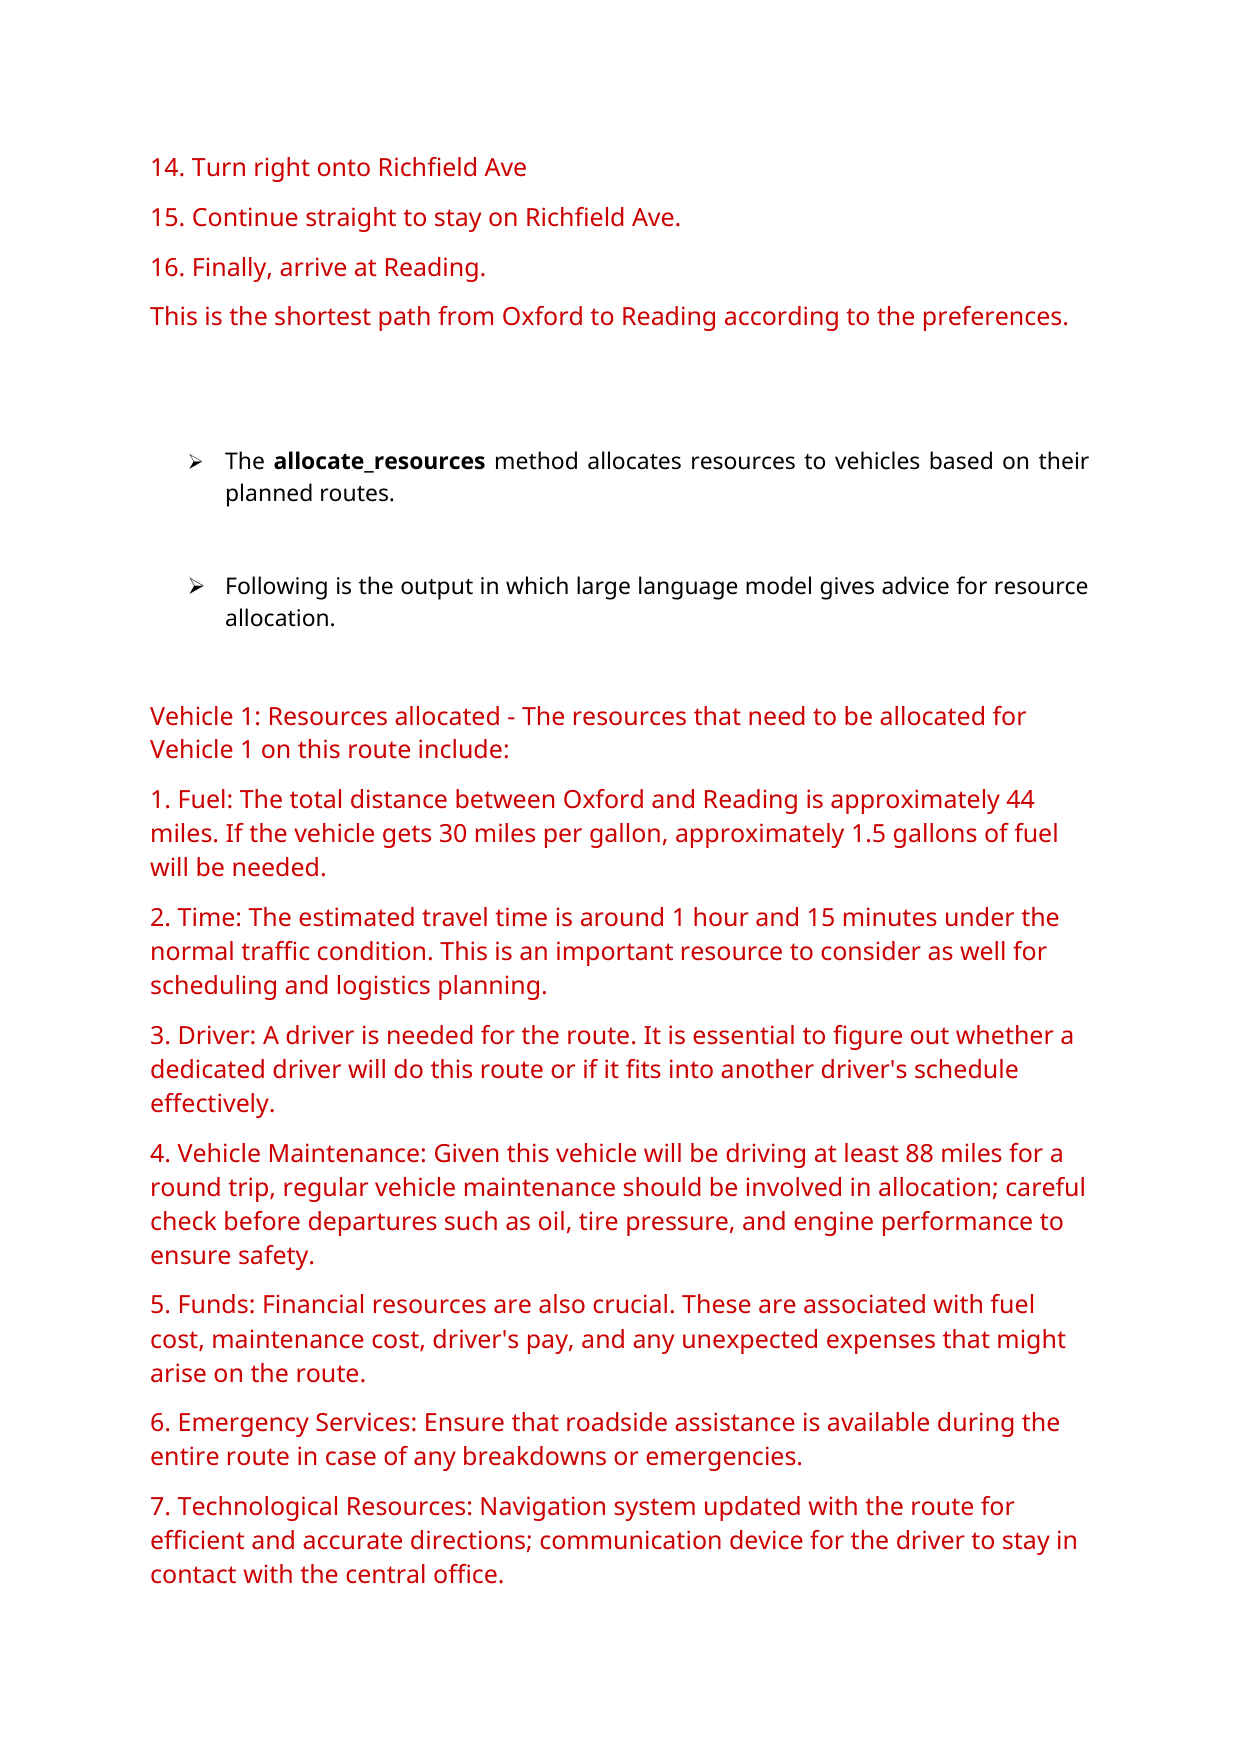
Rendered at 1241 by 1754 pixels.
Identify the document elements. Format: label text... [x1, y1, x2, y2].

text 5. Funds: Financial resources are also crucial. These are associated with fuel cost, maintenance cost, driver's pay, and any unexpected expenses that might arise on the route. [150, 1287, 1090, 1389]
text 2. Time: The estimated travel time is around 1 hour and 15 minutes under the normal traffic condition. This is an important resource to consider as well for scheduling and logistics planning. [150, 900, 1090, 1002]
list The allocate_resources method allocates resources to vehicles based on their planned routes. [187, 445, 1090, 508]
text 16. Finally, arrive at Reading. [150, 249, 1090, 283]
text 7. Technological Resources: Navigation system updated with the route for efficient and accurate directions; communication device for the driver to stay in contact with the central office. [150, 1489, 1090, 1591]
text This is the shortest path from Oxford to Reading according to the preferences. [150, 299, 1090, 333]
text 1. Fuel: The total distance between Oxford and Reading is approximately 44 miles. If the vehicle gets 30 miles per gallon, approximately 1.5 gallons of fuel will be needed. [150, 782, 1090, 884]
text 15. Continue straight to stay on Richfield Ave. [150, 200, 1090, 234]
text 4. Vehicle Maintenance: Given this vehicle will be driving at least 88 miles for a round trip, regular vehicle maintenance should be involved in allocation; careful check before departures such as oil, tire pressure, and engine performance to ensure safety. [150, 1135, 1090, 1272]
text Vehicle 1: Resources allocated - The resources that need to be allocated for Vehicle 1 on this route include: [150, 698, 1090, 766]
text 14. Turn right onto Richfield Ave [150, 150, 1090, 184]
text 3. Driver: A driver is needed for the route. It is essential to figure out whether a dedicated driver will do this route or if it fits into another driver's schedule effectively. [150, 1017, 1090, 1120]
text 6. Emergency Services: Ensure that roadside assistance is available during the entire route in case of any breakdowns or emergencies. [150, 1405, 1090, 1473]
list Following is the output in which large language model gives advice for resource allocation. [187, 570, 1090, 633]
